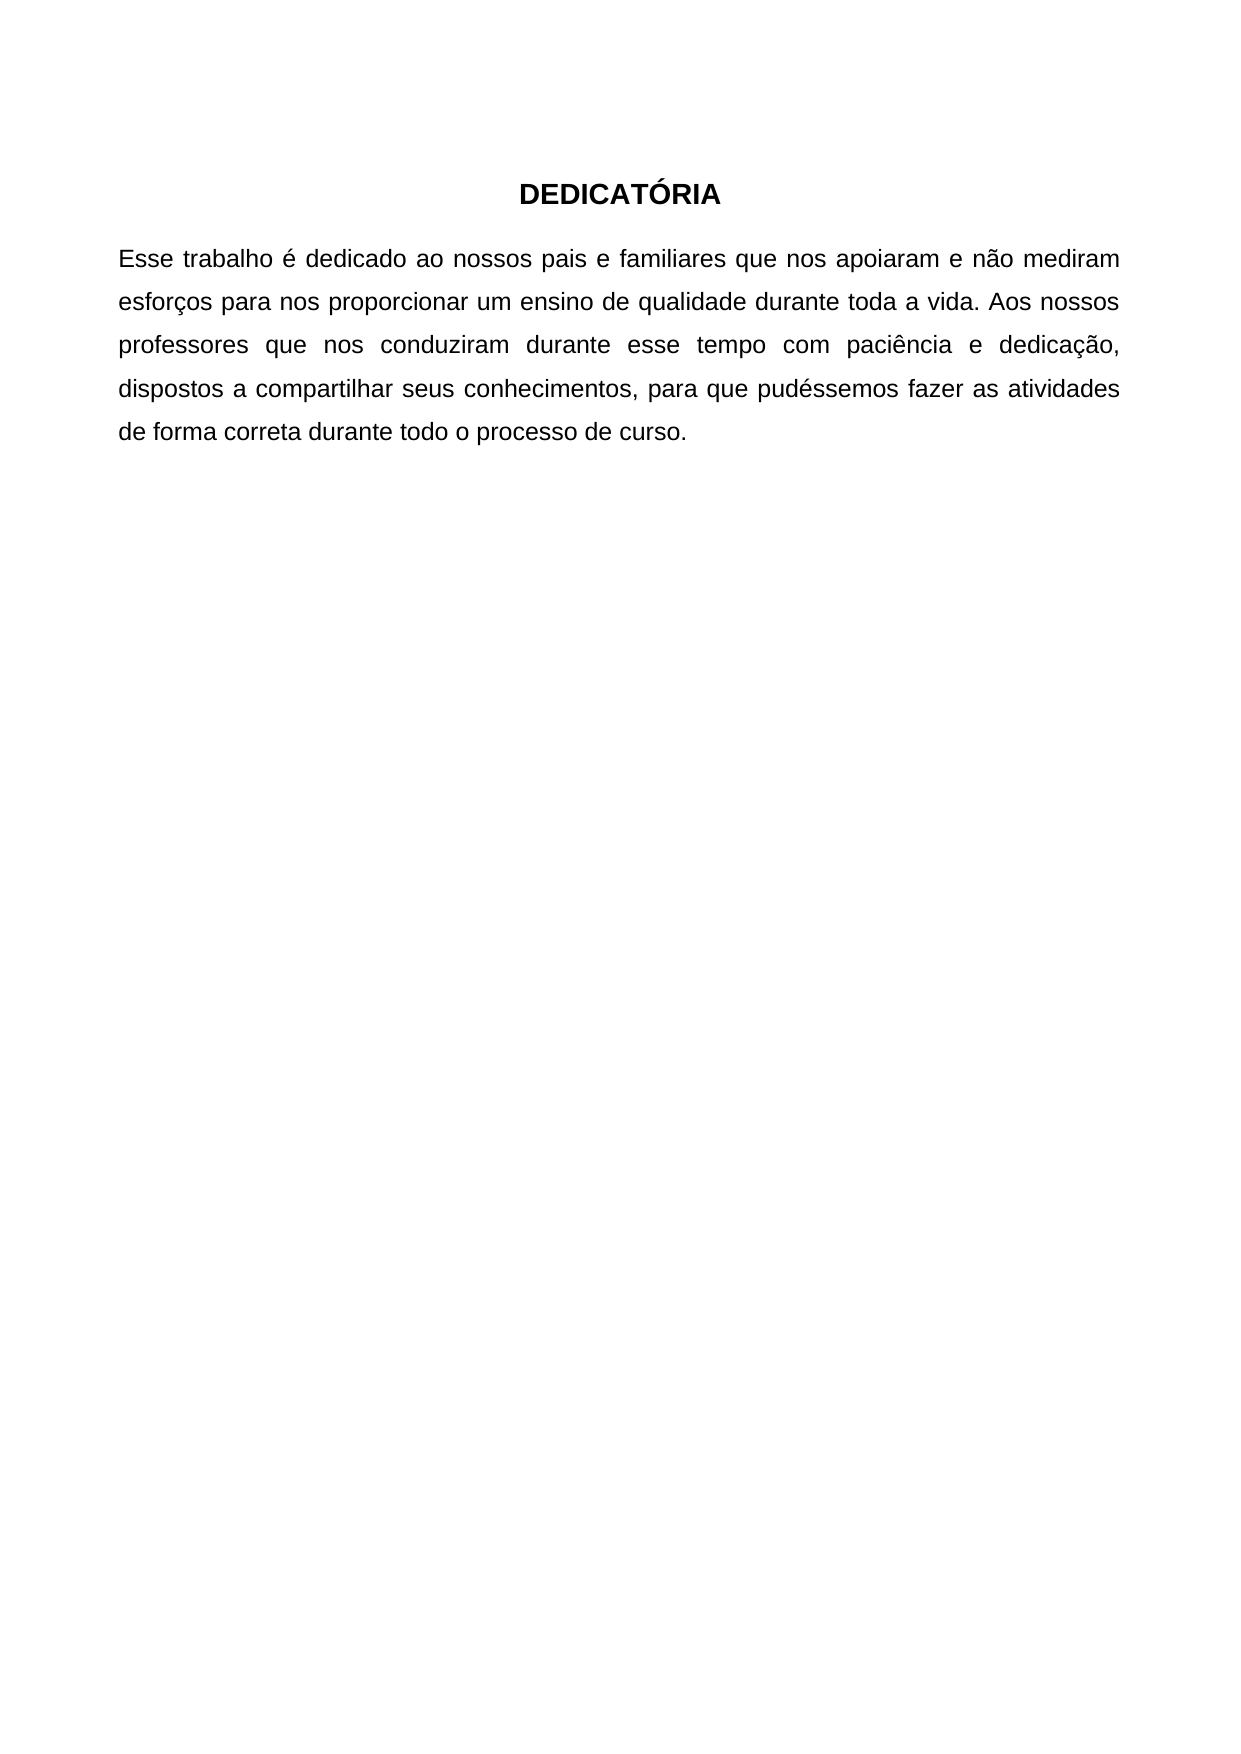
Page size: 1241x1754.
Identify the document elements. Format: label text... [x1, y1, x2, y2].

text DEDICATÓRIA [118, 177, 1122, 211]
text Esse trabalho é dedicado ao nossos pais e familiares que nos apoiaram e não mediram esforços para nos proporcionar um ensino de qualidade durante toda a vida. Aos nossos professores que nos conduziram durante esse tempo com paciência e dedicação, dispostos a compartilhar seus conhecimentos, para que pudéssemos fazer as atividades de forma correta durante todo o processo de curso. [118, 244, 1122, 445]
